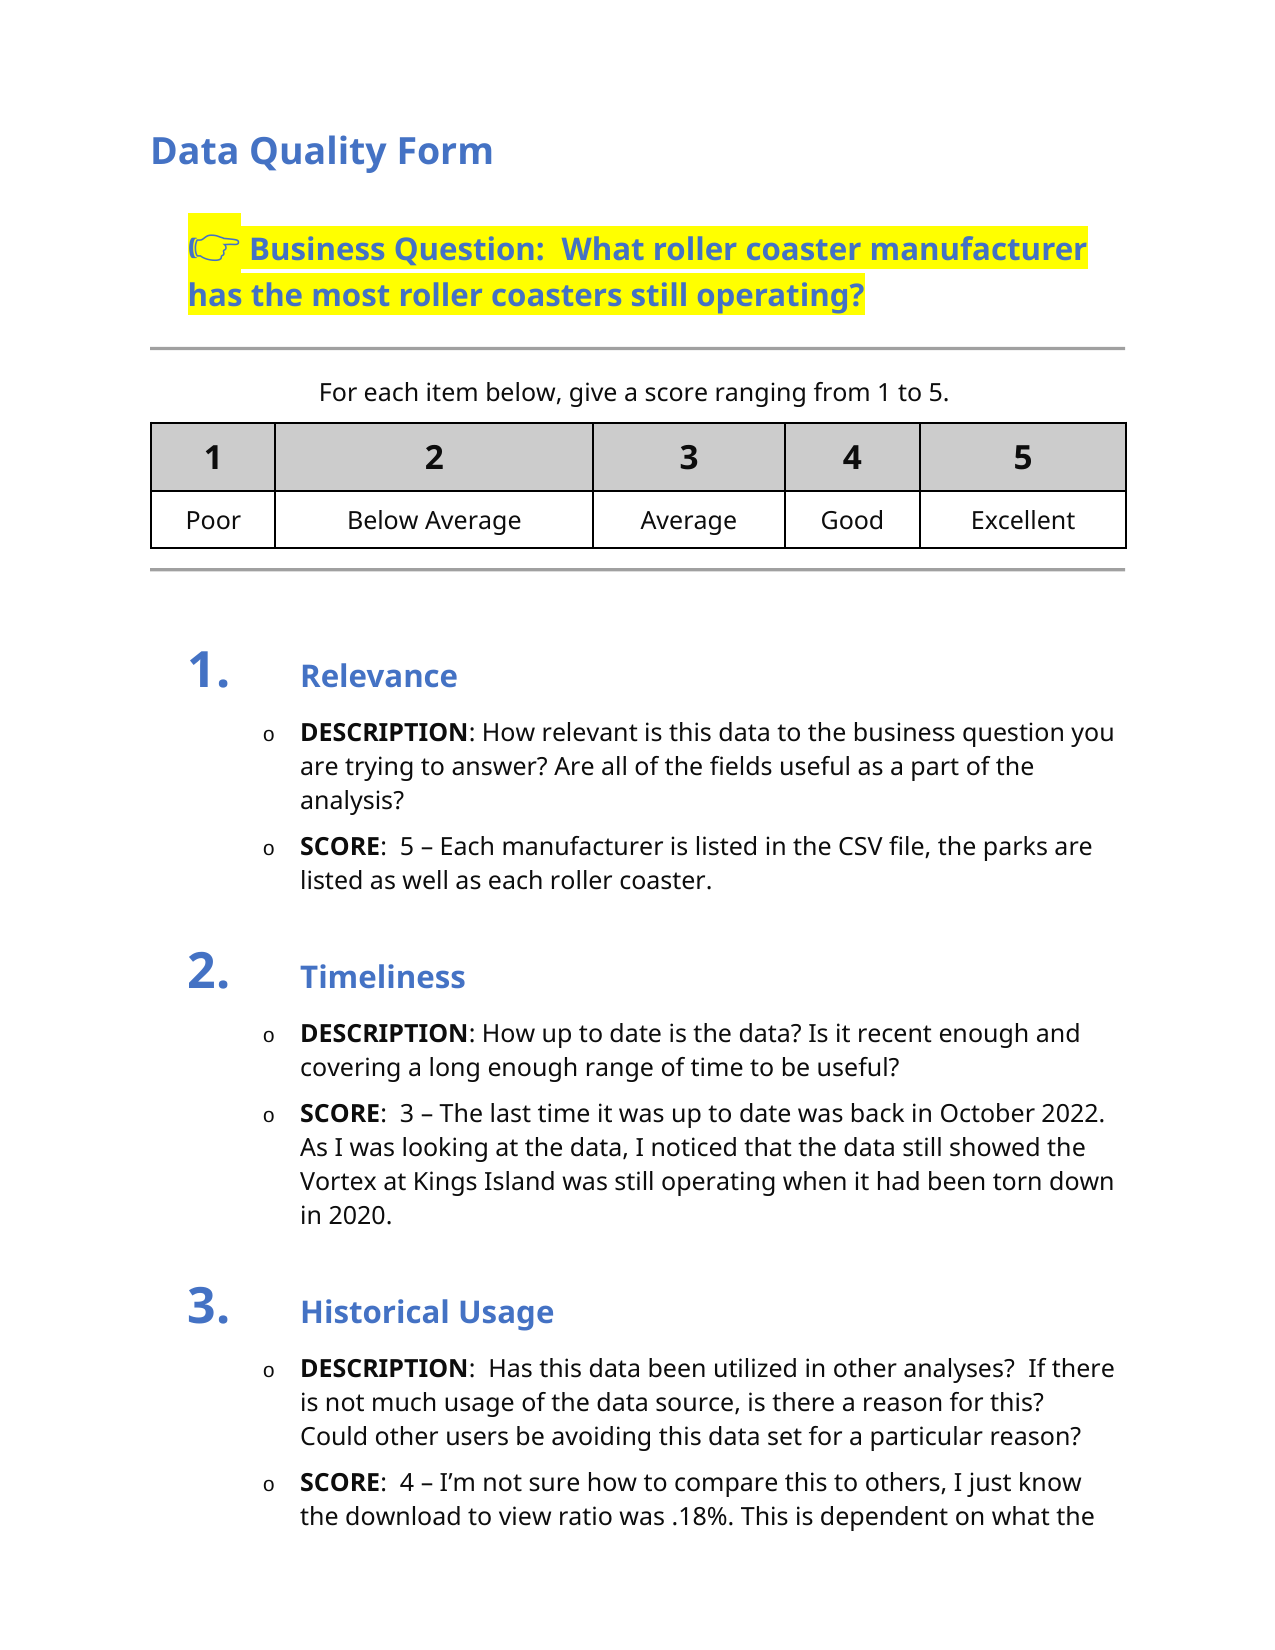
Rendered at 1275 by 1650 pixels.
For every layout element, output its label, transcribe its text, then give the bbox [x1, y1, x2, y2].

table_cell Good [786, 492, 919, 547]
list DESCRIPTION: Has this data been utilized in other analyses? If there is not much usage of the data source, is there a reason for this? Could other users be avoiding this data set for a particular reason? [262, 1350, 1125, 1452]
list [262, 1465, 1125, 1533]
list Historical Usage [187, 1269, 1125, 1338]
table_header 3 [594, 424, 784, 490]
text 👉 Business Question: What roller coaster manufacturer has the most roller coasters still operating? [241, 213, 1125, 315]
text Data Quality Form [150, 124, 1125, 176]
list Timeliness [187, 934, 1125, 1003]
table_cell Excellent [921, 492, 1125, 547]
list SCORE: 3 – The last time it was up to date was back in October 2022. As I was looking at the data, I noticed that the data still showed the Vortex at Kings Island was still operating when it had been torn down in 2020. [262, 1096, 1125, 1232]
table_cell Below Average [276, 492, 592, 547]
table_header 4 [786, 424, 919, 490]
table_cell Poor [152, 492, 274, 547]
list Relevance [187, 634, 1125, 702]
table_header 5 [921, 424, 1125, 490]
text For each item below, give a score ranging from 1 to 5. [150, 375, 1125, 409]
list DESCRIPTION: How up to date is the data? Is it recent enough and covering a long enough range of time to be useful? [262, 1015, 1125, 1083]
table_cell Average [594, 492, 784, 547]
list DESCRIPTION: How relevant is this data to the business question you are trying to answer? Are all of the fields useful as a part of the analysis? [262, 714, 1125, 816]
table_header 1 [152, 424, 274, 490]
list SCORE: 5 – Each manufacturer is listed in the CSV file, the parks are listed as well as each roller coaster. [262, 829, 1125, 897]
table_header 2 [276, 424, 592, 490]
